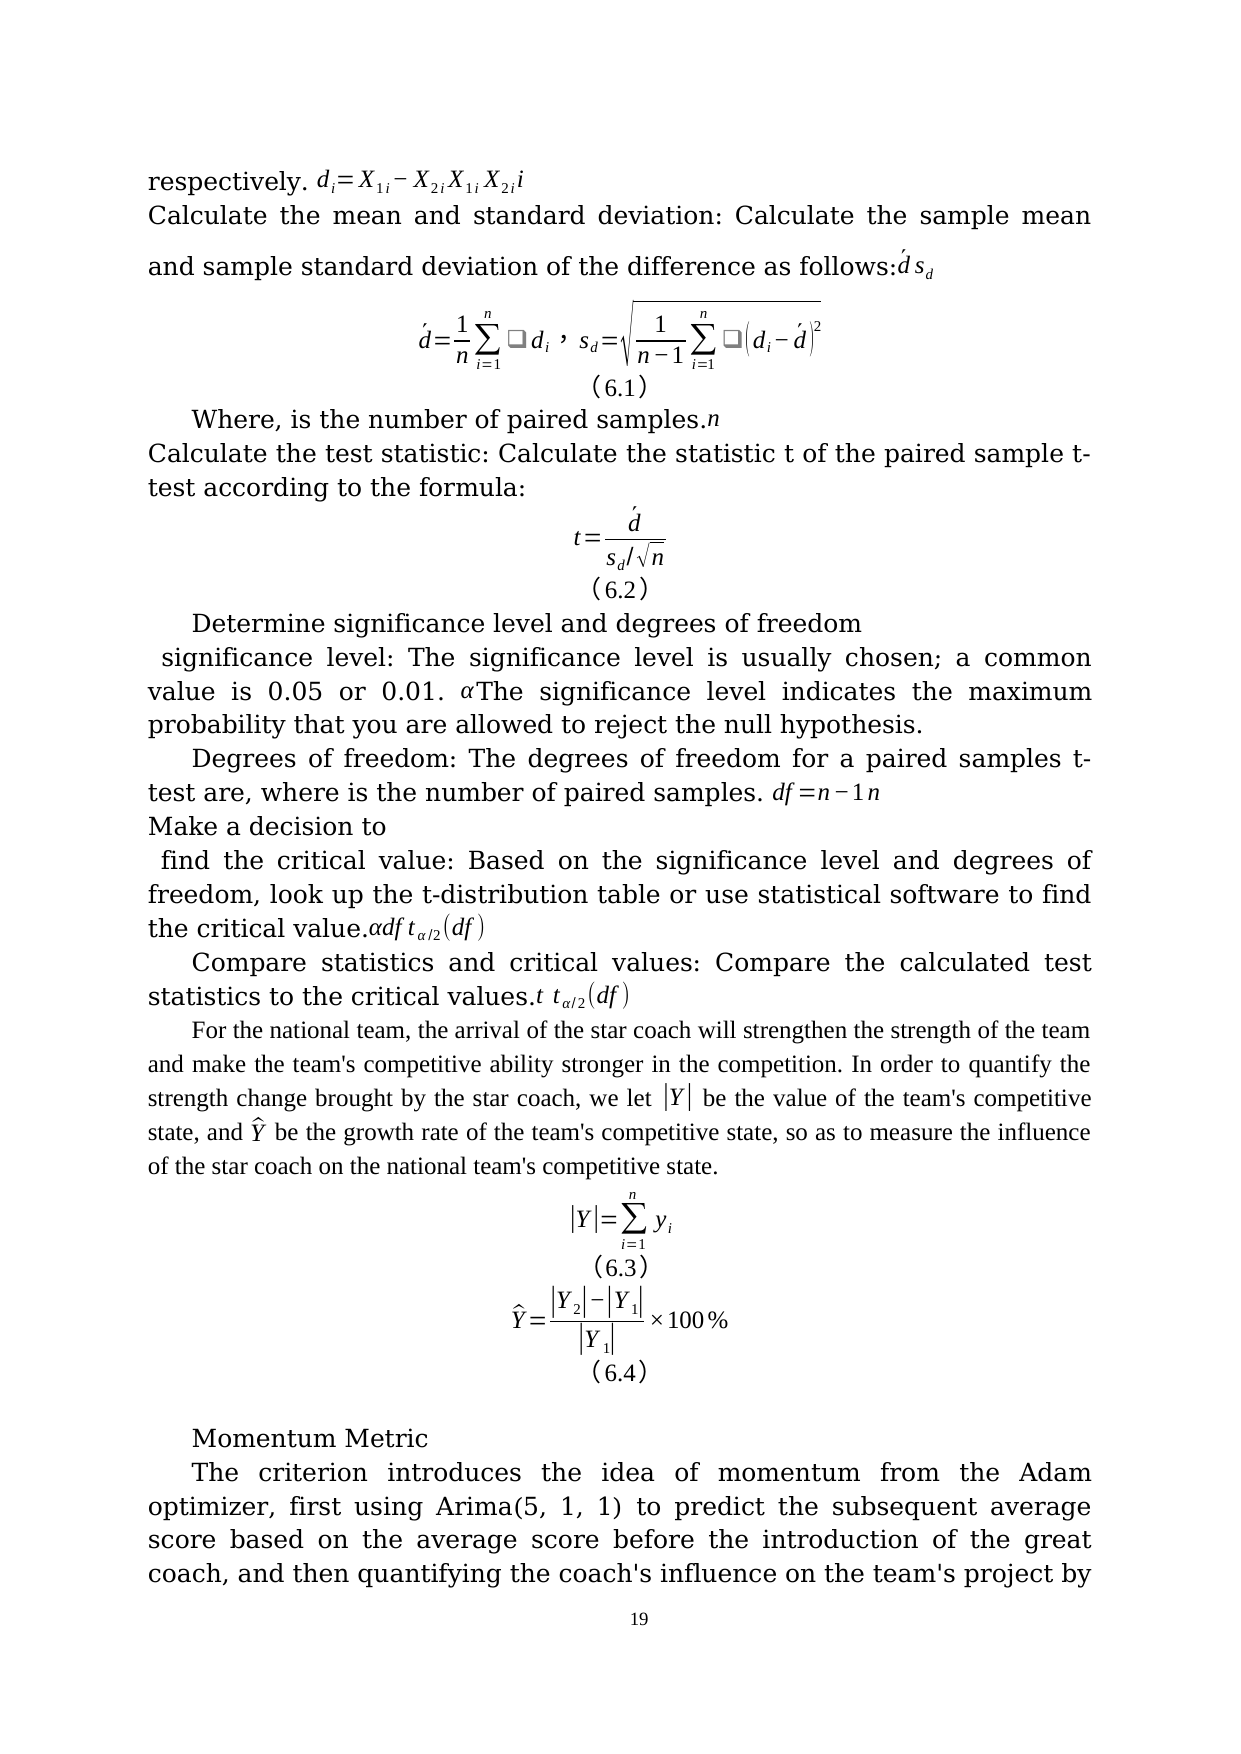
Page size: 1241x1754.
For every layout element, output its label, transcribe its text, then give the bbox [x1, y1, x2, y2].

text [148, 164, 1092, 300]
text Compare statistics and critical values: Compare the calculated test statistics to the critical values. [148, 945, 1092, 1013]
text For the national team, the arrival of the star coach will strengthen the strength of the team and make the team's competitive ability stronger in the competition. In order to quantify the strength change brought by the star coach, we let be the value of the team's competitive state, and be the growth rate of the team's competitive state, so as to measure the influence of the star coach on the national team's competitive state. [148, 1013, 1092, 1183]
text Where, is the number of paired samples. Calculate the test statistic: Calculate the statistic t of the paired sample t-test according to the formula: [148, 402, 1092, 503]
text Determine significance level and degrees of freedom significance level: The significance level is usually chosen; a common value is 0.05 or 0.01. The significance level indicates the maximum probability that you are allowed to reject the null hypothesis. [148, 605, 1092, 741]
text Momentum Metric [148, 1420, 1092, 1454]
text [148, 1454, 1092, 1590]
text Degrees of freedom: The degrees of freedom for a paired samples t-test are, where is the number of paired samples. Make a decision to find the critical value: Based on the significance level and degrees of freedom, look up the t-distribution table or use statistical software to find the critical value. [148, 741, 1092, 945]
